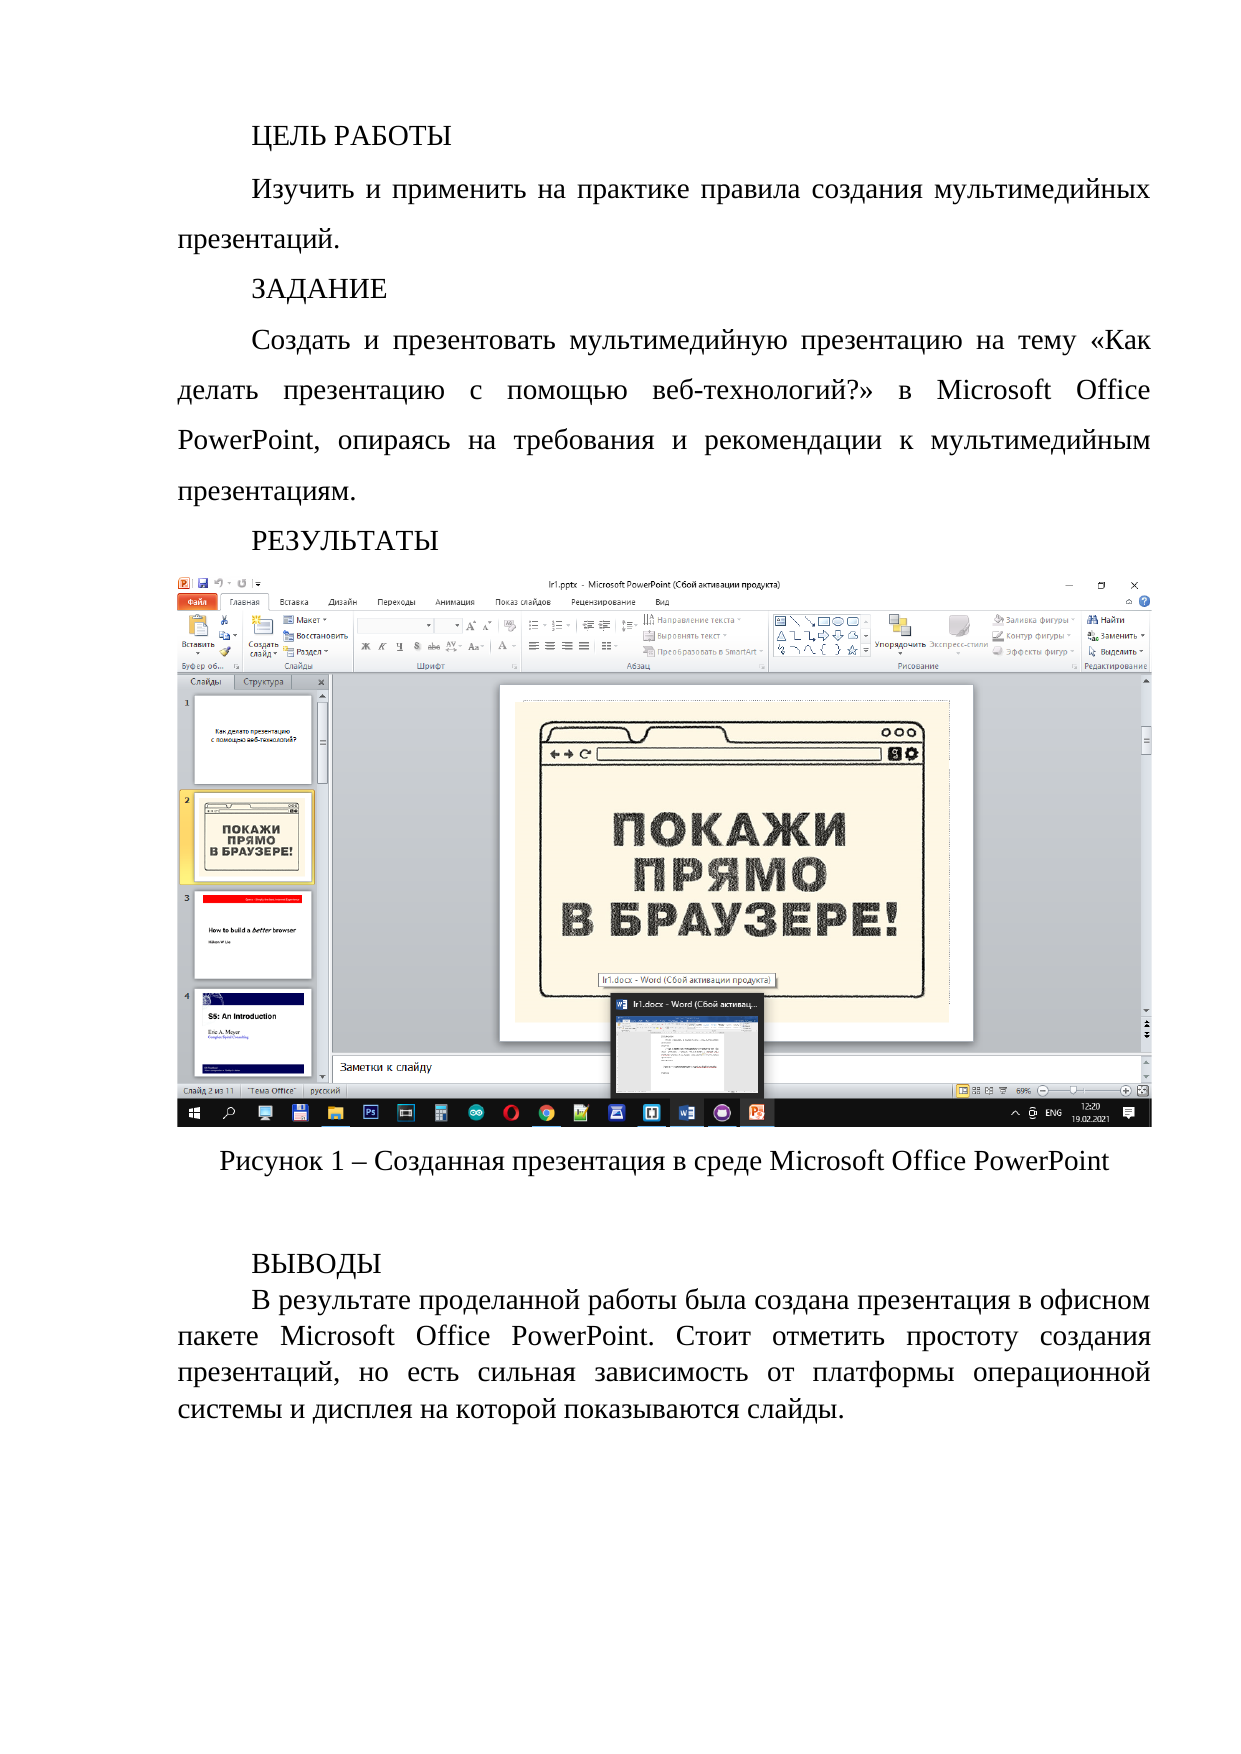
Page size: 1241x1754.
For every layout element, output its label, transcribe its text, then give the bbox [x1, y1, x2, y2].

text ЦЕЛЬ РАБОТЫ [177, 118, 1152, 152]
text РЕЗУЛЬТАТЫ [177, 523, 1152, 557]
text ЗАДАНИЕ Создать и презентовать мультимедийную презентацию на тему «Как делать презентацию с помощью веб-технологий?» в Microsoft Office PowerPoint, опираясь на требования и рекомендации к мультимедийным презентациям. [177, 272, 1152, 506]
text Изучить и применить на практике правила создания мультимедийных презентаций. [177, 171, 1152, 255]
text Рисунок 1 – Созданная презентация в среде Microsoft Office PowerPoint [177, 1143, 1152, 1177]
picture [177, 576, 1152, 1127]
text ВЫВОДЫ В результате проделанной работы была создана презентация в офисном пакете Microsoft Office PowerPoint. Стоит отметить простоту создания презентаций, но есть сильная зависимость от платформы операционной системы и дисплея на которой показываются слайды. [177, 1246, 1152, 1424]
